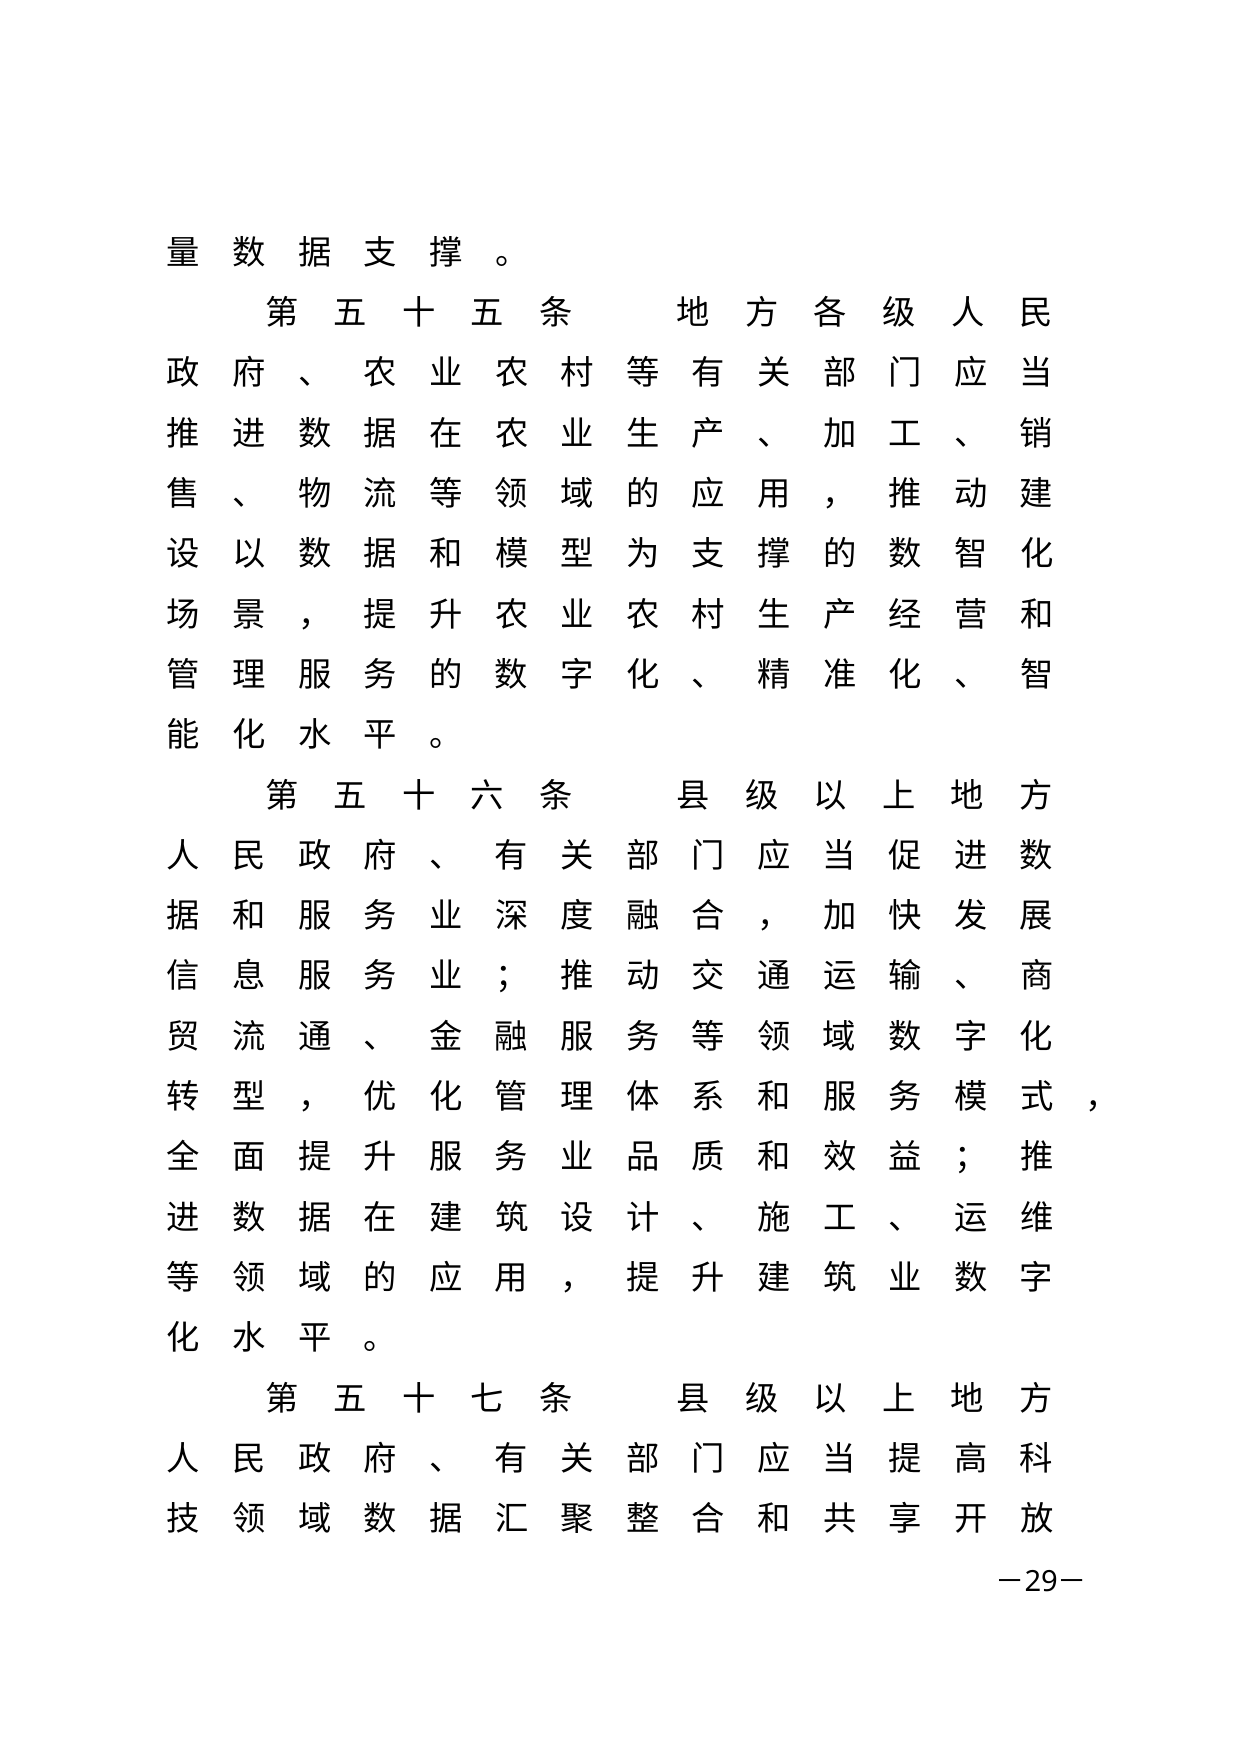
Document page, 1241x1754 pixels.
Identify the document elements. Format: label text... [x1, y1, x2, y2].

text 第五十七条 县级以上地方人民政府、有关部门应当提高科技领域数据汇聚整合和共享开放水平，推动数据支撑和服务科学研究、技术创新，通过数智融合等提升协同创新能力，促进产业创新发展。 [167, 1365, 1085, 1546]
text 第五十六条 县级以上地方人民政府、有关部门应当促进数据和服务业深度融合，加快发展信息服务业；推动交通运输、商贸流通、金融服务等领域数字化转型，优化管理体系和服务模式，全面提升服务业品质和效益；推进数据在建筑设计、施工、运维等领域的应用，提升建筑业数字化水平。 [167, 762, 1085, 1365]
text 第五十五条 地方各级人民政府、农业农村等有关部门应当推进数据在农业生产、加工、销售、物流等领域的应用，推动建设以数据和模型为支撑的数智化场景，提升农业农村生产经营和管理服务的数字化、精准化、智能化水平。 [167, 280, 1085, 762]
